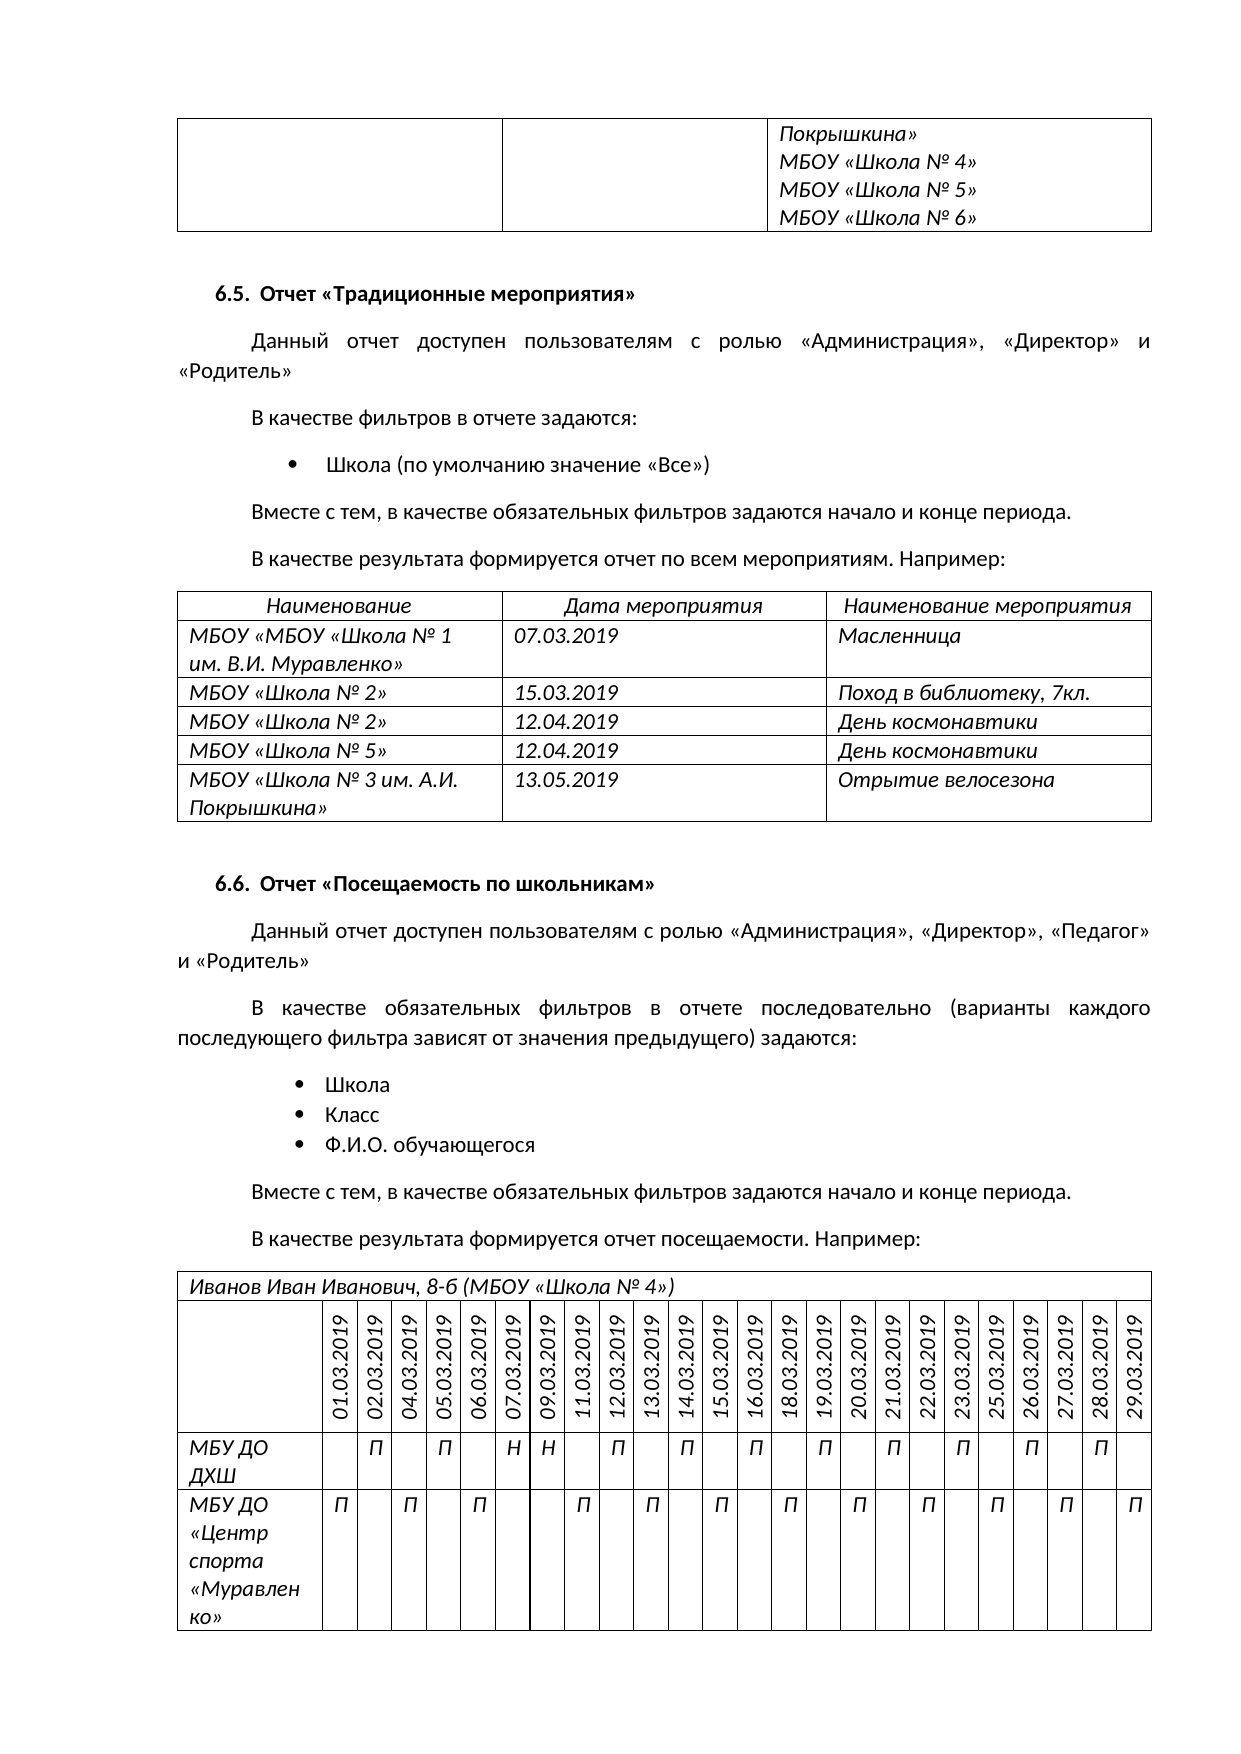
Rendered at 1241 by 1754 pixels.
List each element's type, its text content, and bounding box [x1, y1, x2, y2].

table_cell [738, 1490, 771, 1630]
table_cell П [565, 1490, 599, 1630]
table_cell П [1117, 1490, 1151, 1630]
table_cell [772, 1433, 806, 1489]
table_cell 09.03.2019 [531, 1301, 564, 1432]
list Школа (по умолчанию значение «Все») [288, 450, 1152, 478]
table_cell 14.03.2019 [669, 1301, 702, 1432]
table_cell 16.03.2019 [738, 1301, 771, 1432]
table_cell П [461, 1490, 495, 1630]
table_cell 29.03.2019 [1117, 1301, 1151, 1432]
table_cell [1083, 1490, 1116, 1630]
table_cell Отрытие велосезона [827, 765, 1151, 821]
table_cell 28.03.2019 [1083, 1301, 1116, 1432]
text В качестве обязательных фильтров в отчете последовательно (варианты каждого последующего фильтра зависят от значения предыдущего) задаются: [177, 993, 1152, 1051]
table_cell МБОУ «Школа № 5» [178, 736, 502, 764]
table_cell 20.03.2019 [841, 1301, 875, 1432]
table_cell [565, 1433, 599, 1489]
table_cell 12.04.2019 [503, 736, 826, 764]
table_cell МБОУ «Школа № 2» [178, 707, 502, 735]
table_cell П [1048, 1490, 1082, 1630]
list Ф.И.О. обучающегося [295, 1130, 1152, 1158]
table_cell 13.03.2019 [634, 1301, 668, 1432]
table_cell 19.03.2019 [807, 1301, 840, 1432]
table_cell Поход в библиотеку, 7кл. [827, 678, 1151, 706]
table_cell [807, 1490, 840, 1630]
table_cell П [910, 1490, 944, 1630]
table_cell П [358, 1433, 391, 1489]
table_cell П [703, 1490, 737, 1630]
table_cell День космонавтики [827, 736, 1151, 764]
table_cell [358, 1490, 391, 1630]
table_cell [531, 1490, 564, 1630]
table_cell П [841, 1490, 875, 1630]
table_cell МБОУ «МБОУ «Школа № 1 им. В.И. Муравленко» [178, 621, 502, 677]
table_cell [427, 1490, 460, 1630]
table_cell [910, 1433, 944, 1489]
table_cell П [392, 1490, 426, 1630]
table_cell П [772, 1490, 806, 1630]
table_cell 06.03.2019 [461, 1301, 495, 1432]
table_cell 22.03.2019 [910, 1301, 944, 1432]
table_cell [178, 1301, 322, 1432]
table_header Иванов Иван Иванович, 8-б (МБОУ «Школа № 4») [178, 1272, 1151, 1300]
table_cell Масленница [827, 621, 1151, 677]
table_cell П [738, 1433, 771, 1489]
table_cell 15.03.2019 [503, 678, 826, 706]
text В качестве результата формируется отчет посещаемости. Например: [177, 1224, 1152, 1252]
text Вместе с тем, в качестве обязательных фильтров задаются начало и конце периода. [177, 1177, 1152, 1205]
table_cell 07.03.2019 [496, 1301, 529, 1432]
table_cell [768, 119, 1151, 231]
table_cell П [1083, 1433, 1116, 1489]
table_cell 11.03.2019 [565, 1301, 599, 1432]
table_cell [1117, 1433, 1151, 1489]
table_cell [945, 1490, 978, 1630]
table_cell 21.03.2019 [876, 1301, 909, 1432]
list Отчет «Традиционные мероприятия» [215, 279, 1152, 307]
table_cell 15.03.2019 [703, 1301, 737, 1432]
table_cell П [427, 1433, 460, 1489]
list Школа [295, 1070, 1152, 1098]
table_cell [1014, 1490, 1047, 1630]
table_cell П [323, 1490, 357, 1630]
list Отчет «Посещаемость по школьникам» [215, 869, 1152, 897]
table_header Дата мероприятия [503, 592, 826, 620]
table_cell [669, 1490, 702, 1630]
table_cell [841, 1433, 875, 1489]
list Класс [295, 1100, 1152, 1128]
table_cell [876, 1490, 909, 1630]
table_cell П [600, 1433, 633, 1489]
text Данный отчет доступен пользователям с ролью «Администрация», «Директор» и «Родитель» [177, 326, 1152, 384]
table_cell МБОУ «Школа № 2» [178, 678, 502, 706]
table_cell 13.05.2019 [503, 765, 826, 821]
table_cell П [807, 1433, 840, 1489]
table_cell П [1014, 1433, 1047, 1489]
table_cell [1048, 1433, 1082, 1489]
table_cell П [669, 1433, 702, 1489]
table_cell [979, 1433, 1013, 1489]
table_cell 07.03.2019 [503, 621, 826, 677]
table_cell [503, 119, 767, 231]
table_cell День космонавтики [827, 707, 1151, 735]
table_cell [178, 119, 502, 231]
table_cell 25.03.2019 [979, 1301, 1013, 1432]
table_cell П [634, 1490, 668, 1630]
table_cell МБУ ДО «Центр спорта «Муравленко» [178, 1490, 322, 1630]
text В качестве фильтров в отчете задаются: [177, 403, 1152, 431]
table_cell [496, 1490, 529, 1630]
table_cell [634, 1433, 668, 1489]
table_cell Н [531, 1433, 564, 1489]
text Данный отчет доступен пользователям с ролью «Администрация», «Директор», «Педагог» и «Родитель» [177, 916, 1152, 974]
table_cell 01.03.2019 [323, 1301, 357, 1432]
table_cell П [979, 1490, 1013, 1630]
table_cell [392, 1433, 426, 1489]
table_cell [600, 1490, 633, 1630]
table_header Наименование мероприятия [827, 592, 1151, 620]
table_cell [461, 1433, 495, 1489]
table_cell Н [496, 1433, 529, 1489]
table_cell 26.03.2019 [1014, 1301, 1047, 1432]
table_cell МБОУ «Школа № 3 им. А.И. Покрышкина» [178, 765, 502, 821]
table_cell 18.03.2019 [772, 1301, 806, 1432]
table_cell [703, 1433, 737, 1489]
table_cell П [945, 1433, 978, 1489]
table_cell 12.03.2019 [600, 1301, 633, 1432]
table_cell П [876, 1433, 909, 1489]
table_cell 12.04.2019 [503, 707, 826, 735]
table_cell 05.03.2019 [427, 1301, 460, 1432]
text В качестве результата формируется отчет по всем мероприятиям. Например: [177, 544, 1152, 572]
table_cell 27.03.2019 [1048, 1301, 1082, 1432]
text Вместе с тем, в качестве обязательных фильтров задаются начало и конце периода. [177, 497, 1152, 525]
table_cell МБУ ДО ДХШ [178, 1433, 322, 1489]
table_cell 02.03.2019 [358, 1301, 391, 1432]
table_cell [323, 1433, 357, 1489]
table_header Наименование [178, 592, 502, 620]
table_cell 04.03.2019 [392, 1301, 426, 1432]
table_cell 23.03.2019 [945, 1301, 978, 1432]
